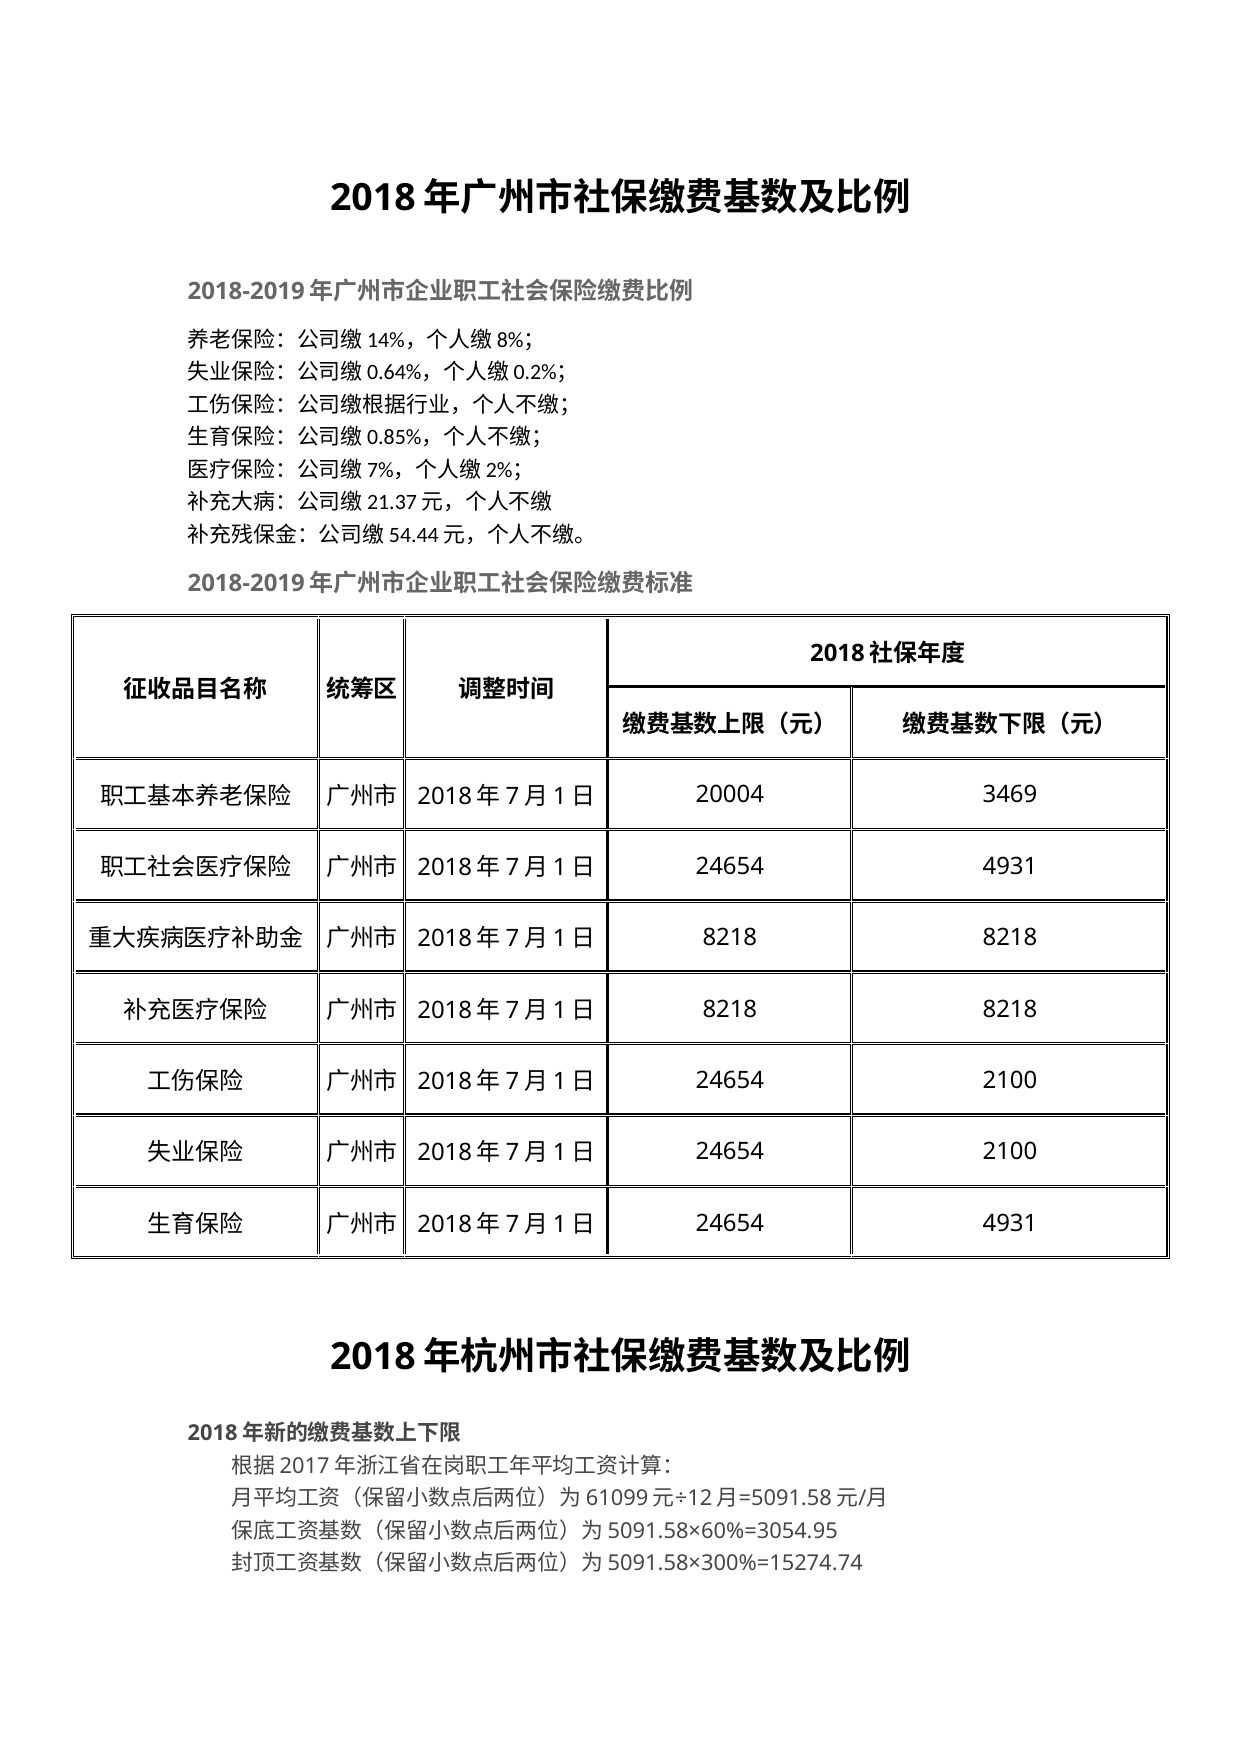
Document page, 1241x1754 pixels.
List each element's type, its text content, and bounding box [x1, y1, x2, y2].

table_cell 2100 [852, 1042, 1168, 1113]
table_header 调整时间 [405, 617, 607, 756]
text 补充残保金：公司缴54.44元，个人不缴。 [187, 516, 1053, 549]
table_cell 24654 [609, 1045, 850, 1113]
text 2018-2019年广州市企业职工社会保险缴费比例 [187, 256, 1053, 321]
text 生育保险：公司缴0.85%，个人不缴； [187, 419, 1053, 451]
table_cell 2018年7月1日 [406, 760, 606, 828]
table_cell 8218 [609, 903, 850, 970]
table_cell 8218 [853, 970, 1167, 1042]
table_cell 4931 [852, 828, 1168, 899]
table_cell 20004 [609, 760, 850, 828]
table_cell 2100 [853, 1113, 1167, 1184]
table_cell 8218 [609, 974, 850, 1042]
table_cell 职工社会医疗保险 [73, 828, 319, 899]
table_cell 广州市 [320, 903, 403, 970]
table_header 2018社保年度 [607, 617, 1166, 685]
text 失业保险：公司缴0.64%，个人缴0.2%； [187, 354, 1053, 386]
table_cell 8218 [853, 899, 1167, 970]
table_cell 广州市 [320, 1117, 403, 1184]
table_cell 2018年7月1日 [406, 974, 606, 1042]
text 2018-2019年广州市企业职工社会保险缴费标准 [187, 549, 1053, 614]
table_cell 24654 [609, 831, 850, 899]
subtitle 2018年杭州市社保缴费基数及比例 [187, 1321, 1053, 1386]
table_cell 缴费基数下限（元） [853, 685, 1166, 756]
table_cell 2018年7月1日 [405, 1188, 607, 1256]
table_cell 广州市 [320, 831, 403, 899]
text 工伤保险：公司缴根据行业，个人不缴； [187, 386, 1053, 419]
table_cell 职工基本养老保险 [74, 756, 317, 828]
table_cell 生育保险 [74, 1185, 319, 1256]
table_cell 重大疾病医疗补助金 [74, 899, 317, 970]
text 医疗保险：公司缴7%，个人缴2%； [187, 451, 1053, 484]
table_cell 4931 [852, 1185, 1167, 1256]
table_cell 工伤保险 [73, 1042, 319, 1113]
table_cell 广州市 [319, 1188, 405, 1256]
table_cell 广州市 [320, 760, 403, 828]
table_cell 3469 [853, 756, 1167, 828]
table_cell 失业保险 [74, 1113, 317, 1184]
table_cell 2018年7月1日 [406, 1045, 606, 1113]
text 2018年新的缴费基数上下限 根据2017年浙江省在岗职工年平均工资计算： 月平均工资（保留小数点后两位）为61099元÷12月=5091.58元/月 保底工资基数（保留小数点后两位）为5091.58×60%=3054.95 封顶工资基数（保留小数点后两位）为5091.58×300%=15274.74 [187, 1415, 1053, 1577]
table_header 征收品目名称 [74, 617, 319, 756]
table_cell 广州市 [320, 974, 403, 1042]
table_cell 缴费基数上限（元） [609, 688, 850, 756]
table_cell 2018年7月1日 [406, 903, 606, 970]
table_cell 24654 [609, 1117, 850, 1184]
subtitle 2018年广州市社保缴费基数及比例 [187, 162, 1053, 227]
table_header 统筹区 [319, 617, 405, 756]
table_cell 补充医疗保险 [74, 970, 317, 1042]
text 补充大病：公司缴21.37元，个人不缴 [187, 484, 1053, 516]
table_cell 2018年7月1日 [406, 1117, 606, 1184]
table_cell 24654 [607, 1188, 852, 1256]
table_cell 2018年7月1日 [406, 831, 606, 899]
text 养老保险：公司缴14%，个人缴8%； [187, 321, 1053, 354]
table_cell 广州市 [320, 1045, 403, 1113]
